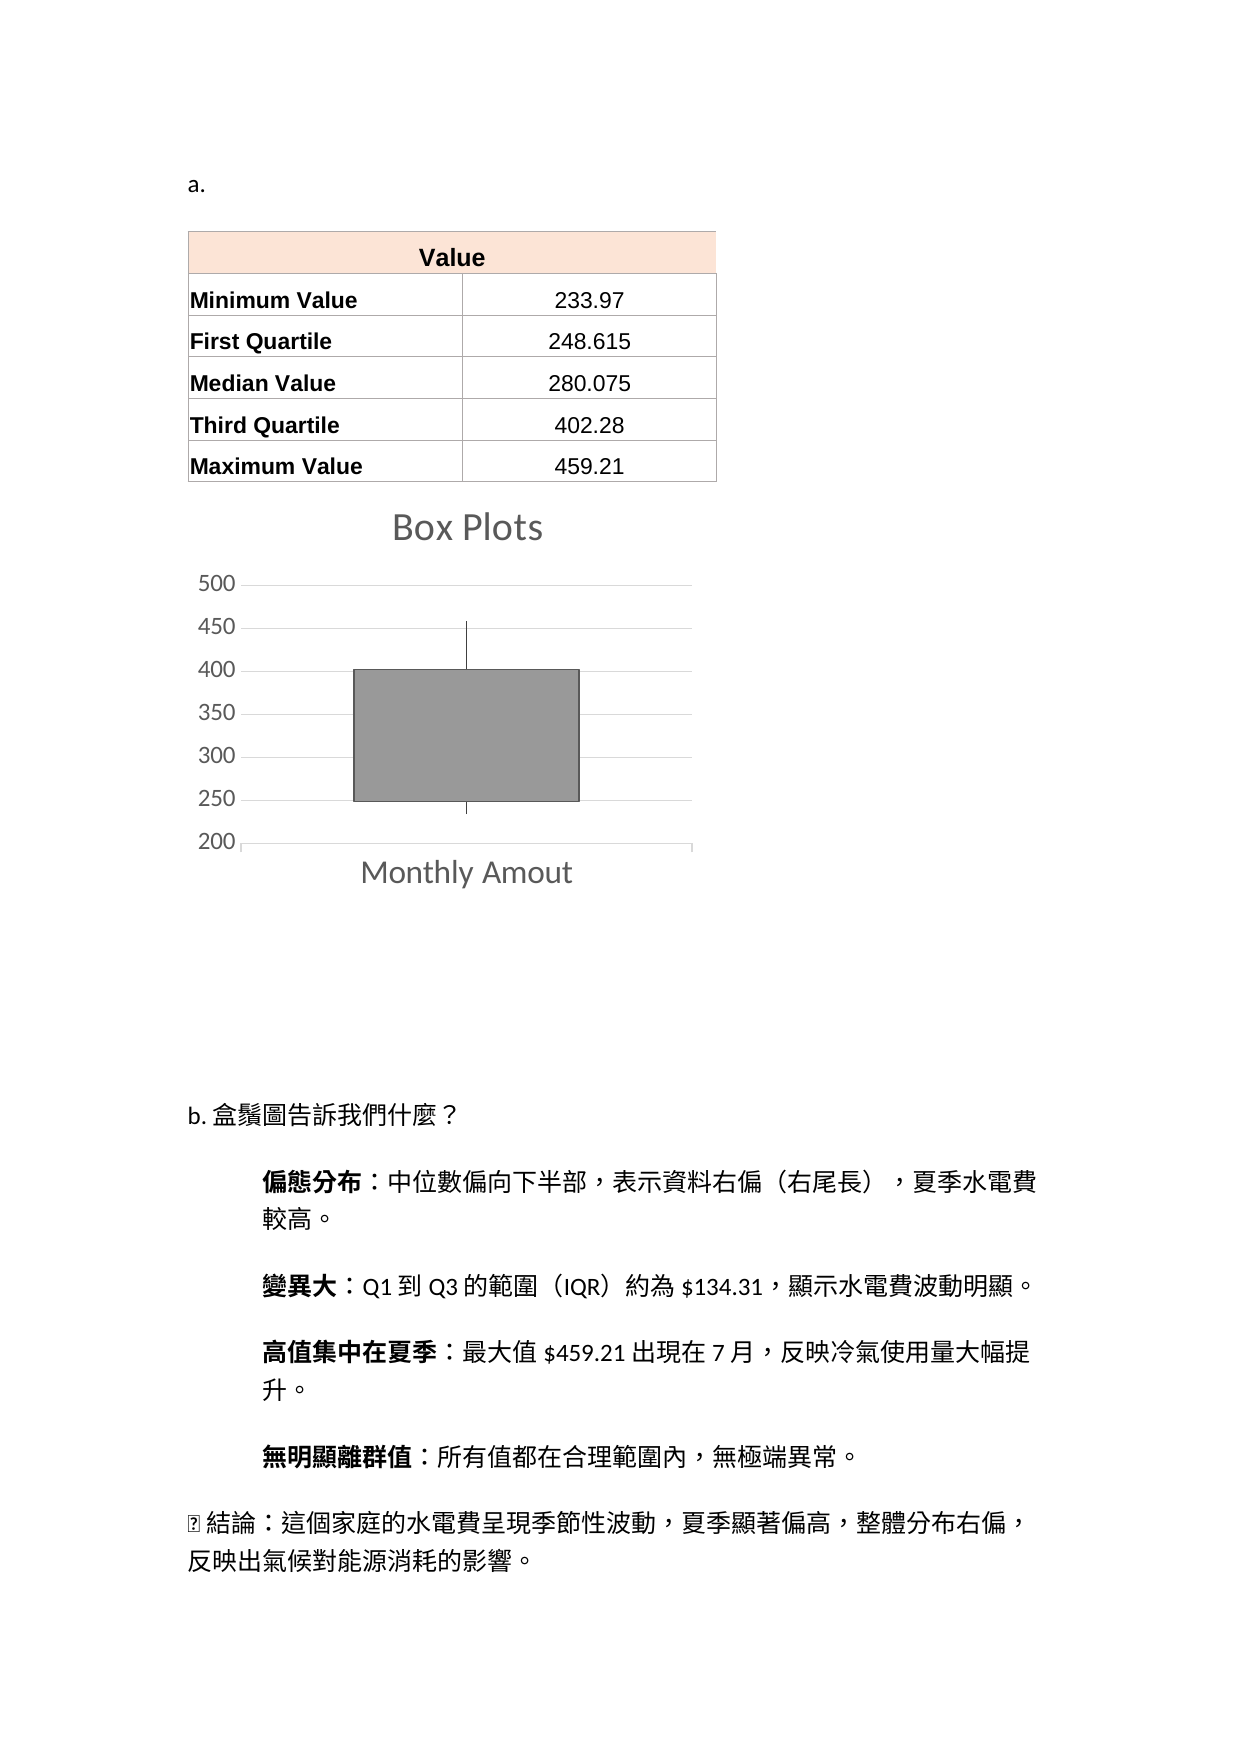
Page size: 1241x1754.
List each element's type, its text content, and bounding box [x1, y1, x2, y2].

text b. 盒鬚圖告訴我們什麼？ [187, 1095, 1053, 1132]
table_cell Third Quartile [189, 399, 462, 439]
text ✅ 結論：這個家庭的水電費呈現季節性波動，夏季顯著偏高，整體分布右偏，反映出氣候對能源消耗的影響。 [187, 1503, 1053, 1578]
text 偏態分布：中位數偏向下半部，表示資料右偏（右尾長），夏季水電費較高。 [262, 1161, 1053, 1236]
text 變異大：Q1 到 Q3 的範圍（IQR）約為 $134.31，顯示水電費波動明顯。 [262, 1266, 1053, 1303]
table_cell Minimum Value [189, 274, 462, 314]
table_cell First Quartile [189, 316, 462, 356]
text 無明顯離群值：所有值都在合理範圍內，無極端異常。 [262, 1436, 1053, 1474]
table_cell Maximum Value [189, 441, 462, 481]
table_cell 402.28 [463, 399, 716, 439]
table_header Value [189, 232, 716, 273]
table_cell 459.21 [463, 441, 716, 481]
table_cell 233.97 [463, 274, 716, 314]
text 高值集中在夏季：最大值 $459.21 出現在 7 月，反映冷氣使用量大幅提升。 [262, 1332, 1053, 1407]
table_cell 280.075 [463, 357, 716, 398]
text a. [187, 164, 1053, 202]
table_cell 248.615 [463, 316, 716, 356]
table_cell Median Value [189, 357, 462, 398]
